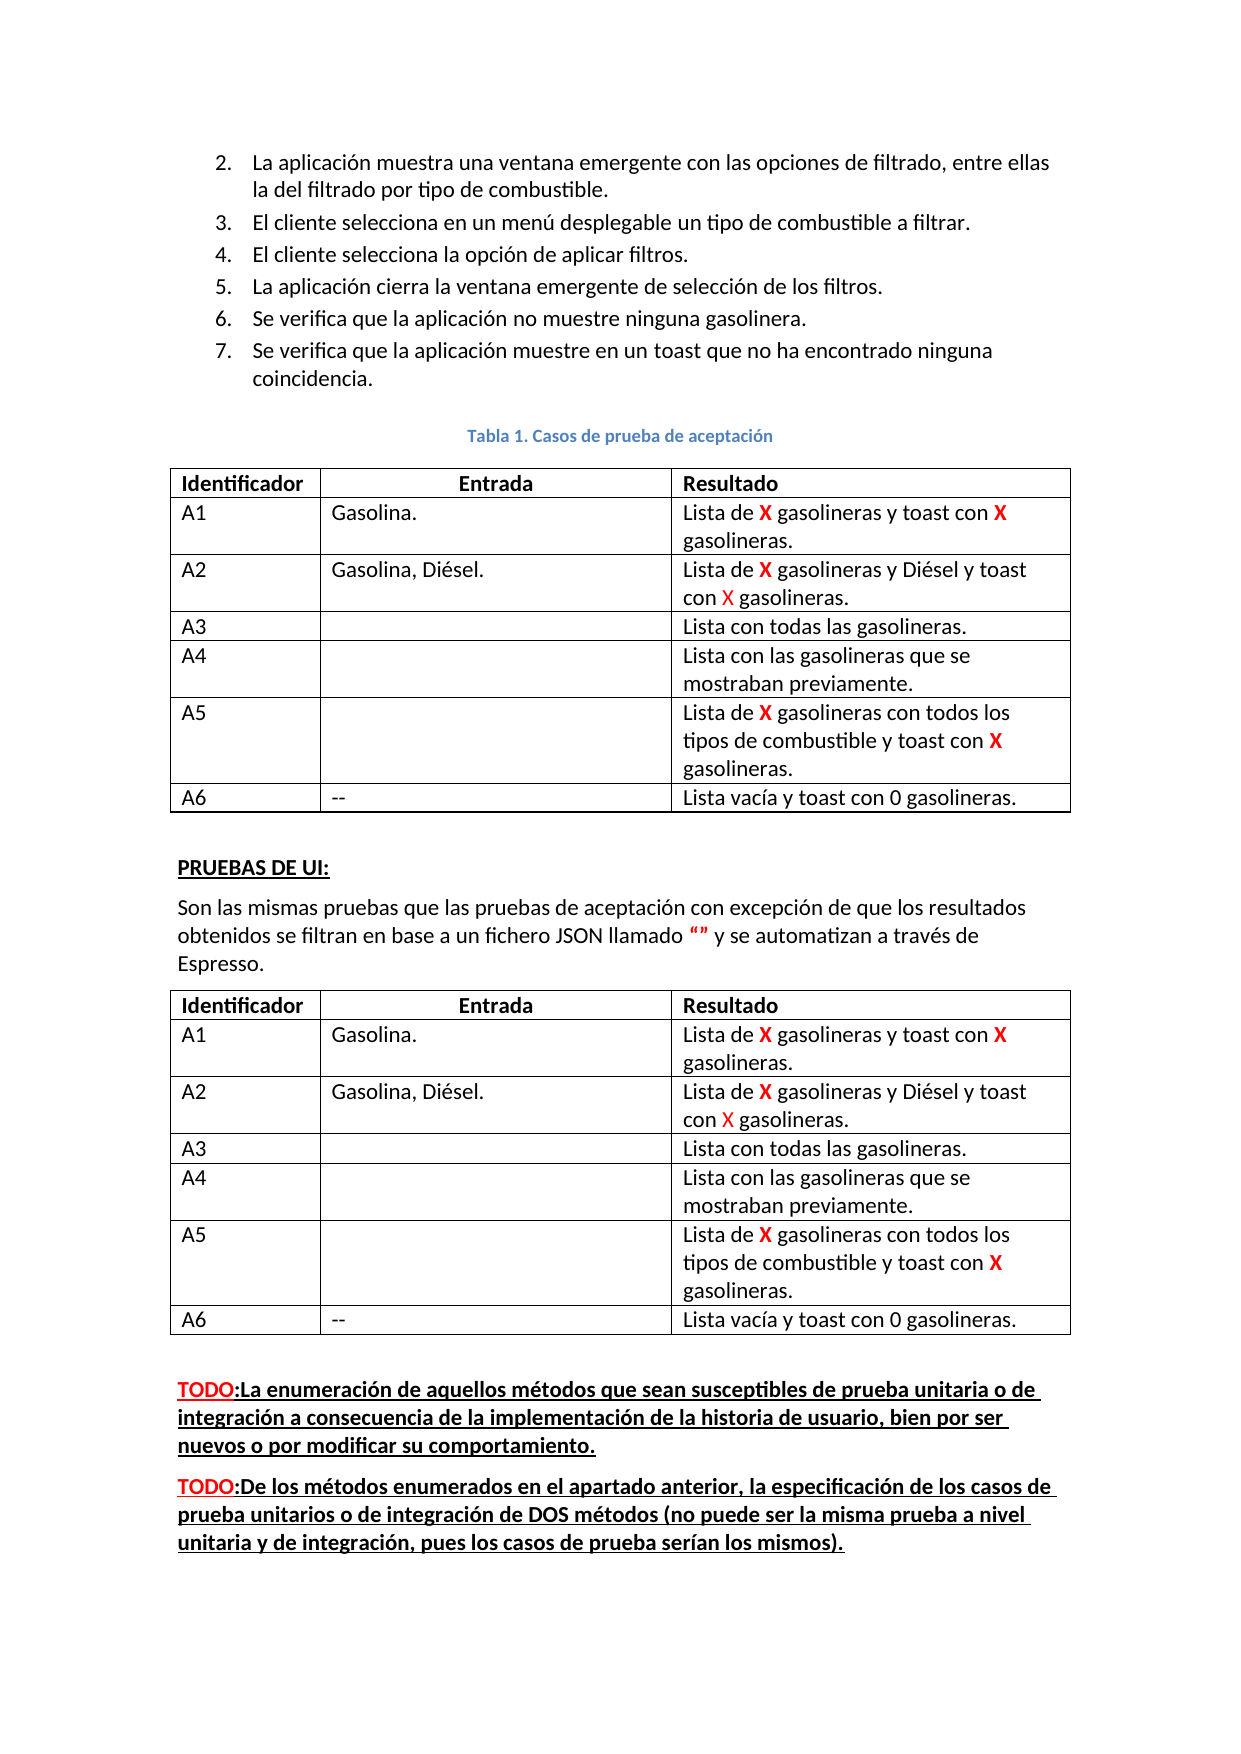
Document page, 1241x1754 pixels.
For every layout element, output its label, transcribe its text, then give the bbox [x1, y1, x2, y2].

table_cell A2 [171, 555, 320, 611]
table_cell -- [321, 1306, 671, 1334]
table_header Resultado [672, 991, 1070, 1019]
table_cell A4 [171, 1164, 320, 1219]
table_cell Lista con las gasolineras que se mostraban previamente. [672, 1164, 1070, 1219]
list El cliente selecciona la opción de aplicar filtros. [215, 240, 1063, 268]
text Tabla 1. Casos de prueba de aceptación [177, 424, 1063, 447]
table_cell Lista de X gasolineras y Diésel y toast con X gasolineras. [672, 555, 1070, 611]
text TODO:La enumeración de aquellos métodos que sean susceptibles de prueba unitaria o de integración a consecuencia de la implementación de la historia de usuario, bien por ser nuevos o por modificar su comportamiento. [177, 1375, 1063, 1459]
table_cell [321, 612, 671, 640]
table_cell Lista de X gasolineras y Diésel y toast con X gasolineras. [672, 1077, 1070, 1133]
table_cell Lista de X gasolineras con todos los tipos de combustible y toast con X gasolineras. [672, 1221, 1070, 1304]
table_cell A6 [171, 784, 320, 811]
table_cell [321, 1134, 671, 1162]
text PRUEBAS DE UI: [177, 853, 1063, 881]
table_cell Lista de X gasolineras con todos los tipos de combustible y toast con X gasolineras. [672, 698, 1070, 782]
table_cell A5 [171, 1221, 320, 1304]
table_cell [321, 1164, 671, 1219]
table_header Identificador [171, 991, 320, 1019]
table_cell [321, 1221, 671, 1304]
list La aplicación muestra una ventana emergente con las opciones de filtrado, entre ellas la del filtrado por tipo de combustible. [215, 148, 1063, 204]
table_cell Gasolina. [321, 1020, 671, 1076]
table_header Entrada [321, 991, 671, 1019]
table_header Resultado [672, 469, 1070, 497]
table_cell Gasolina, Diésel. [321, 1077, 671, 1133]
table_cell A2 [171, 1077, 320, 1133]
table_cell A4 [171, 641, 320, 697]
table_cell [321, 641, 671, 697]
list Se verifica que la aplicación muestre en un toast que no ha encontrado ninguna coincidencia. [215, 336, 1063, 392]
table_cell Gasolina. [321, 498, 671, 554]
list El cliente selecciona en un menú desplegable un tipo de combustible a filtrar. [215, 208, 1063, 236]
table_cell [321, 698, 671, 782]
list Se verifica que la aplicación no muestre ninguna gasolinera. [215, 304, 1063, 332]
table_cell -- [321, 784, 671, 811]
table_cell Lista con todas las gasolineras. [672, 1134, 1070, 1162]
table_cell A6 [171, 1306, 320, 1334]
table_cell Lista con todas las gasolineras. [672, 612, 1070, 640]
table_cell A3 [171, 1134, 320, 1162]
list La aplicación cierra la ventana emergente de selección de los filtros. [215, 272, 1063, 300]
table_cell Lista de X gasolineras y toast con X gasolineras. [672, 1020, 1070, 1076]
text TODO:De los métodos enumerados en el apartado anterior, la especificación de los casos de prueba unitarios o de integración de DOS métodos (no puede ser la misma prueba a nivel unitaria y de integración, pues los casos de prueba serían los mismos). [177, 1472, 1063, 1556]
table_cell A3 [171, 612, 320, 640]
table_cell Lista vacía y toast con 0 gasolineras. [672, 784, 1070, 811]
table_cell Lista con las gasolineras que se mostraban previamente. [672, 641, 1070, 697]
table_cell A5 [171, 698, 320, 782]
table_cell Gasolina, Diésel. [321, 555, 671, 611]
table_cell Lista vacía y toast con 0 gasolineras. [672, 1306, 1070, 1334]
table_header Entrada [321, 469, 671, 497]
table_cell A1 [171, 1020, 320, 1076]
table_cell A1 [171, 498, 320, 554]
table_header Identificador [171, 469, 320, 497]
table_cell Lista de X gasolineras y toast con X gasolineras. [672, 498, 1070, 554]
text Son las mismas pruebas que las pruebas de aceptación con excepción de que los resultados obtenidos se filtran en base a un fichero JSON llamado “” y se automatizan a través de Espresso. [177, 893, 1063, 978]
